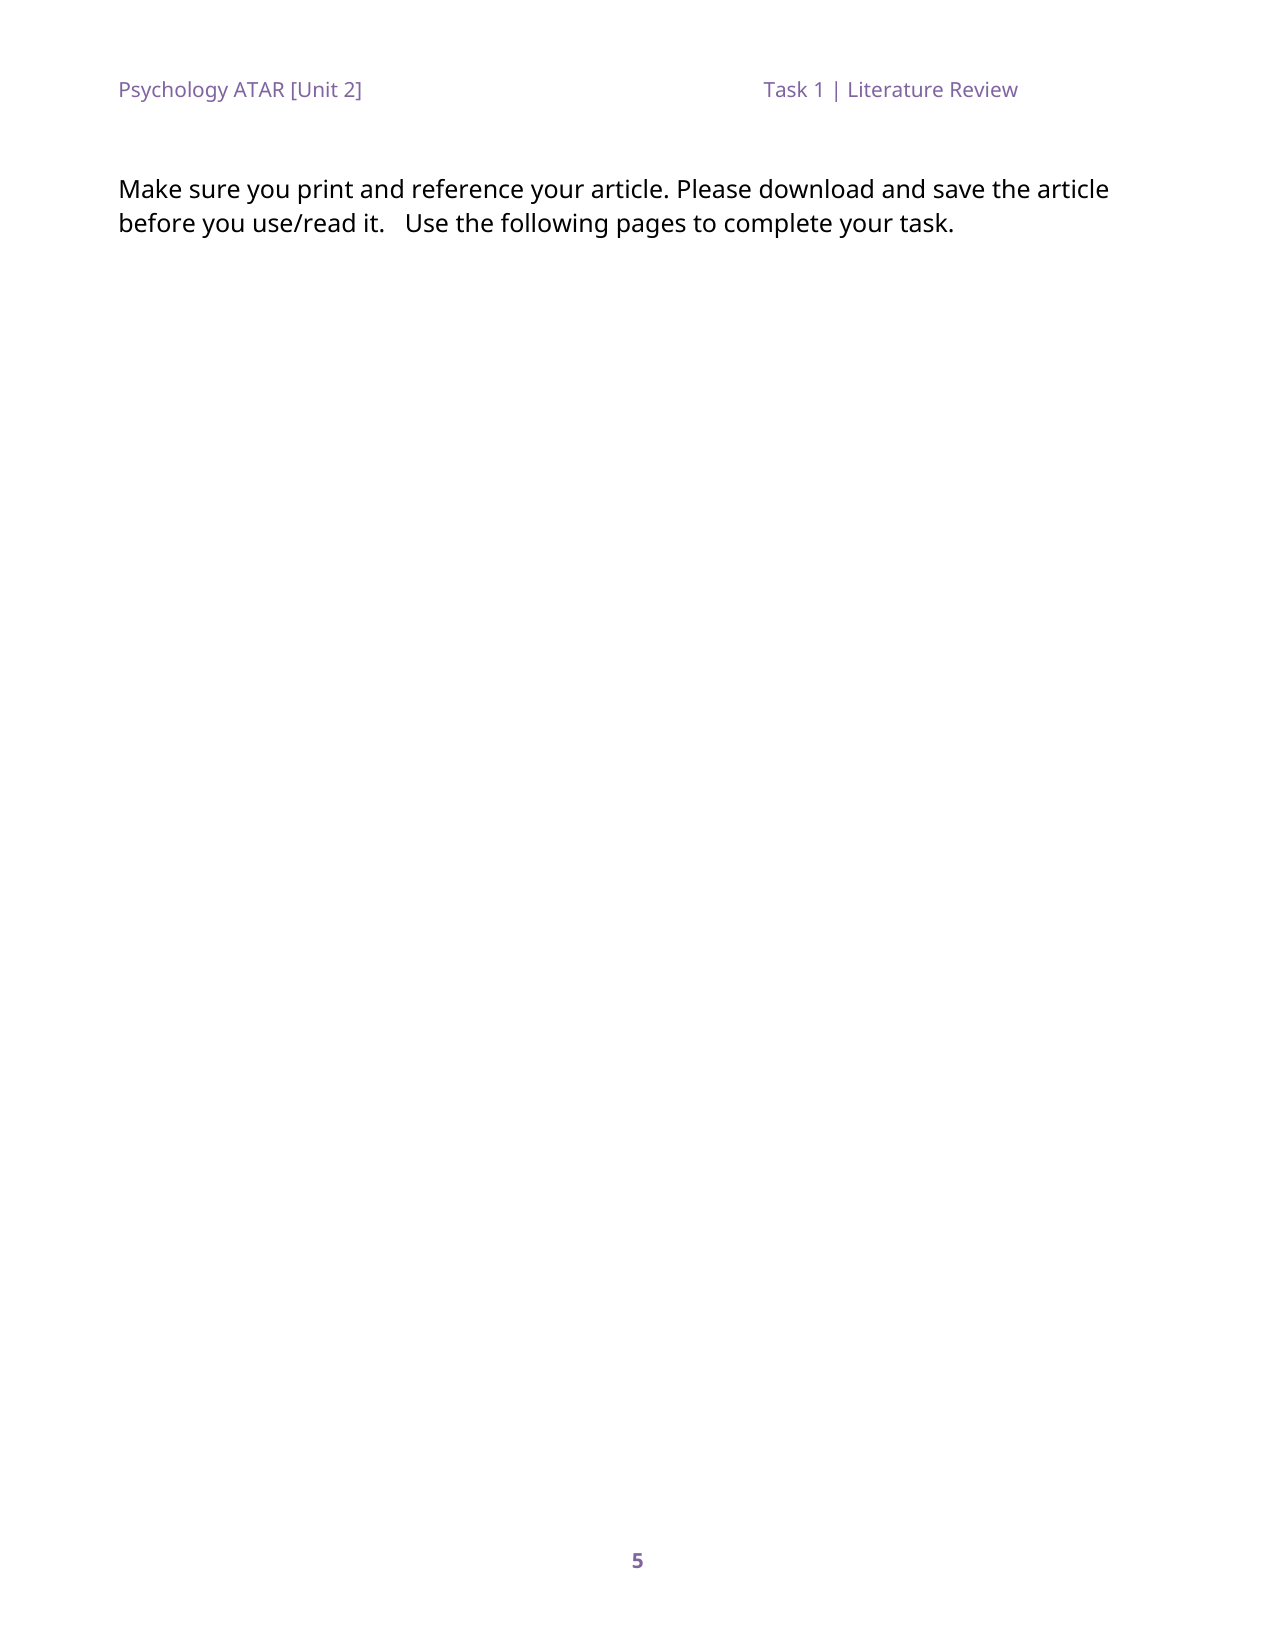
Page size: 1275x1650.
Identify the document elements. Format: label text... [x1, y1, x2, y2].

list Make sure you print and reference your article. Please download and save the article before you use/read it. Use the following pages to complete your task. [118, 172, 1157, 240]
